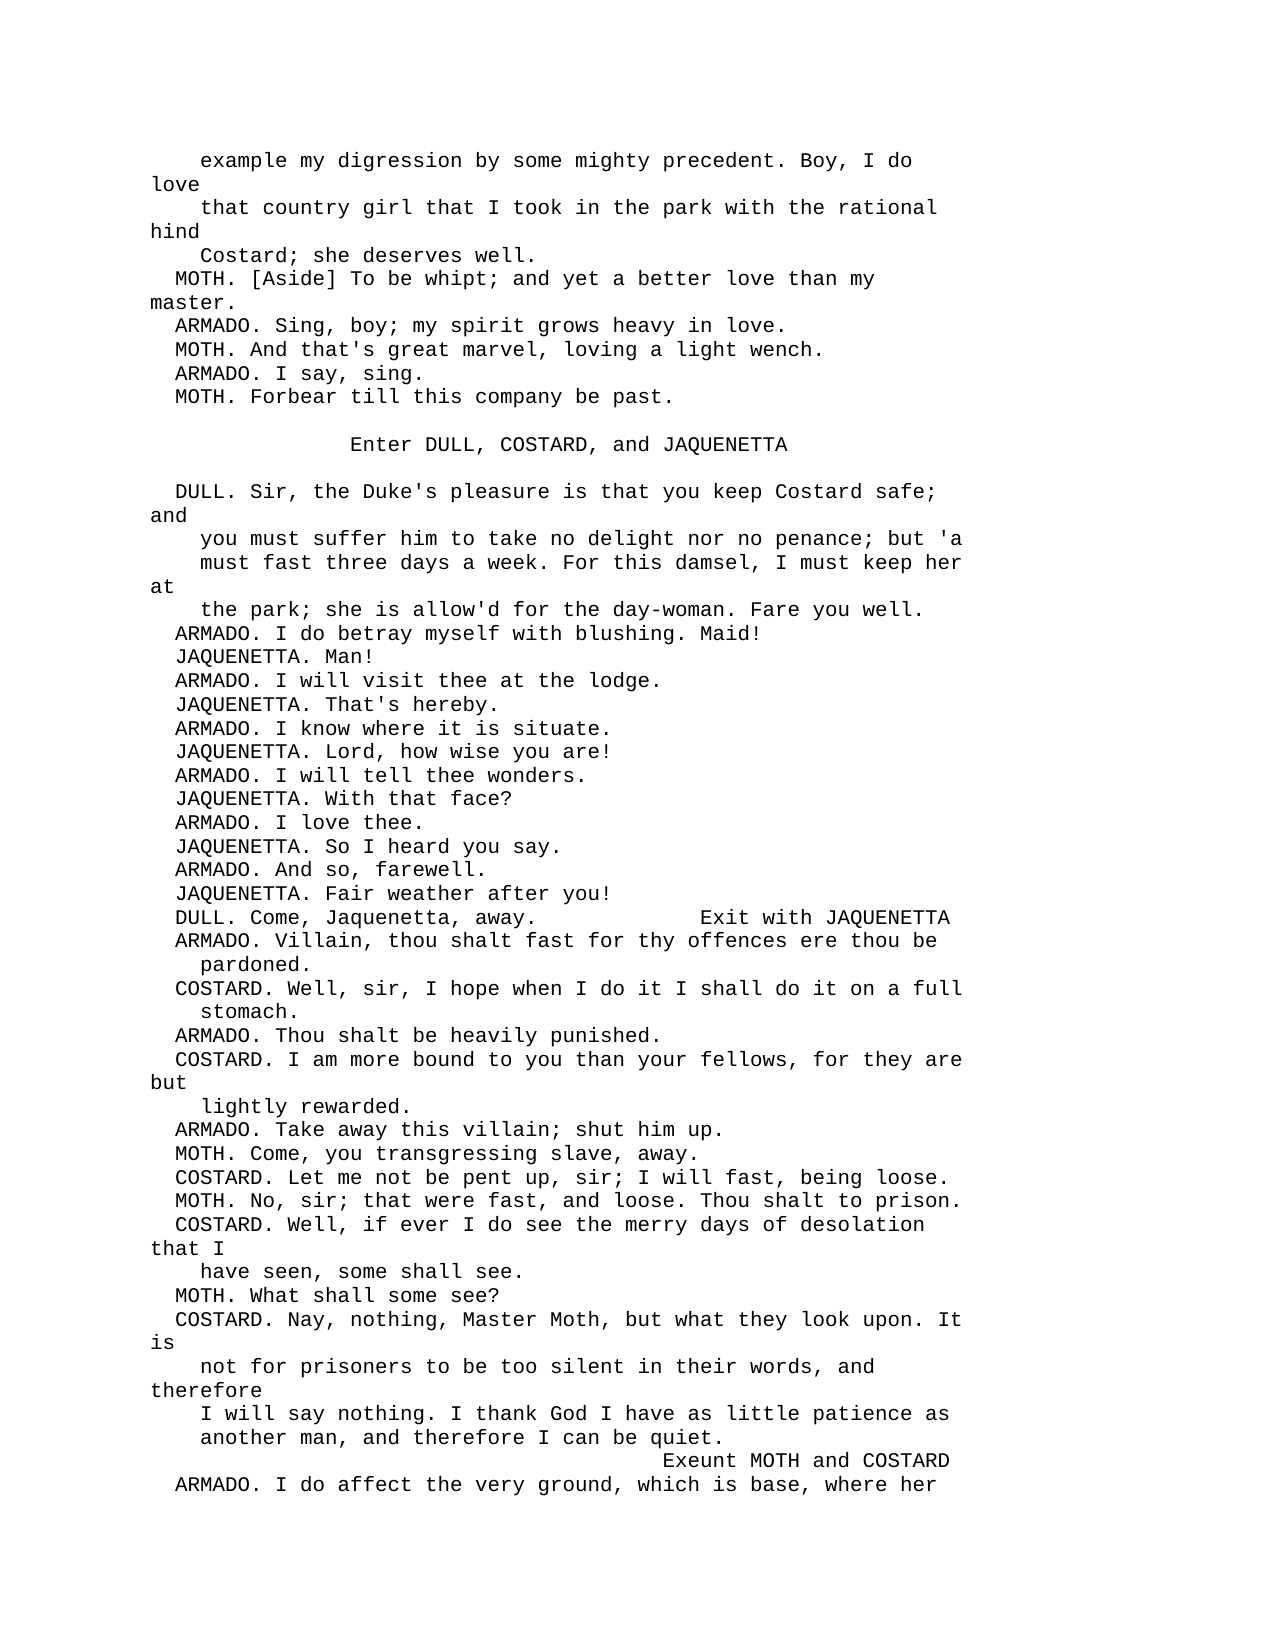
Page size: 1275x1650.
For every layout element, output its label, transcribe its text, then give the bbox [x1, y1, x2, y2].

text another man, and therefore I can be quiet. [150, 1427, 1125, 1451]
text MOTH. No, sir; that were fast, and loose. Thou shalt to prison. [150, 1190, 1125, 1214]
text stomach. [150, 1001, 1125, 1025]
text ARMADO. I will tell thee wonders. [150, 765, 1125, 788]
text you must suffer him to take no delight nor no penance; but 'a [150, 528, 1125, 552]
text must fast three days a week. For this damsel, I must keep her [150, 552, 1125, 576]
text ARMADO. Take away this villain; shut him up. [150, 1119, 1125, 1143]
text MOTH. [Aside] To be whipt; and yet a better love than my [150, 268, 1125, 292]
text ARMADO. I will visit thee at the lodge. [150, 670, 1125, 694]
text example my digression by some mighty precedent. Boy, I do [150, 150, 1125, 174]
text hind [150, 221, 1125, 244]
text therefore [150, 1379, 1125, 1403]
text have seen, some shall see. [150, 1261, 1125, 1285]
text JAQUENETTA. Lord, how wise you are! [150, 741, 1125, 765]
text JAQUENETTA. So I heard you say. [150, 836, 1125, 859]
text Enter DULL, COSTARD, and JAQUENETTA [150, 434, 1125, 457]
text not for prisoners to be too silent in their words, and [150, 1356, 1125, 1379]
text Exeunt MOTH and COSTARD [150, 1451, 1125, 1474]
text I will say nothing. I thank God I have as little patience as [150, 1403, 1125, 1427]
text COSTARD. Nay, nothing, Master Moth, but what they look upon. It [150, 1309, 1125, 1332]
text that I [150, 1238, 1125, 1261]
text and [150, 505, 1125, 528]
text MOTH. Forbear till this company be past. [150, 386, 1125, 410]
text master. [150, 292, 1125, 316]
text JAQUENETTA. With that face? [150, 788, 1125, 812]
text pardoned. [150, 954, 1125, 978]
text lightly rewarded. [150, 1096, 1125, 1119]
text ARMADO. I say, sing. [150, 363, 1125, 386]
text ARMADO. I know where it is situate. [150, 717, 1125, 741]
text ARMADO. Villain, thou shalt fast for thy offences ere thou be [150, 930, 1125, 954]
text COSTARD. Well, sir, I hope when I do it I shall do it on a full [150, 978, 1125, 1001]
text ARMADO. I do affect the very ground, which is base, where her [150, 1474, 1125, 1498]
text the park; she is allow'd for the day-woman. Fare you well. [150, 599, 1125, 623]
text ARMADO. Sing, boy; my spirit grows heavy in love. [150, 316, 1125, 339]
text that country girl that I took in the park with the rational [150, 197, 1125, 221]
text love [150, 174, 1125, 197]
text DULL. Come, Jaquenetta, away. Exit with JAQUENETTA [150, 907, 1125, 930]
text Costard; she deserves well. [150, 244, 1125, 268]
text at [150, 576, 1125, 599]
text ARMADO. Thou shalt be heavily punished. [150, 1025, 1125, 1048]
text MOTH. Come, you transgressing slave, away. [150, 1143, 1125, 1167]
text JAQUENETTA. Fair weather after you! [150, 883, 1125, 907]
text is [150, 1332, 1125, 1356]
text MOTH. What shall some see? [150, 1285, 1125, 1309]
text COSTARD. Well, if ever I do see the merry days of desolation [150, 1214, 1125, 1238]
text MOTH. And that's great marvel, loving a light wench. [150, 339, 1125, 363]
text JAQUENETTA. That's hereby. [150, 694, 1125, 717]
text COSTARD. Let me not be pent up, sir; I will fast, being loose. [150, 1167, 1125, 1190]
text COSTARD. I am more bound to you than your fellows, for they are [150, 1048, 1125, 1072]
text ARMADO. I love thee. [150, 812, 1125, 836]
text ARMADO. I do betray myself with blushing. Maid! [150, 623, 1125, 647]
text DULL. Sir, the Duke's pleasure is that you keep Costard safe; [150, 481, 1125, 505]
text but [150, 1072, 1125, 1096]
text JAQUENETTA. Man! [150, 647, 1125, 670]
text ARMADO. And so, farewell. [150, 859, 1125, 883]
